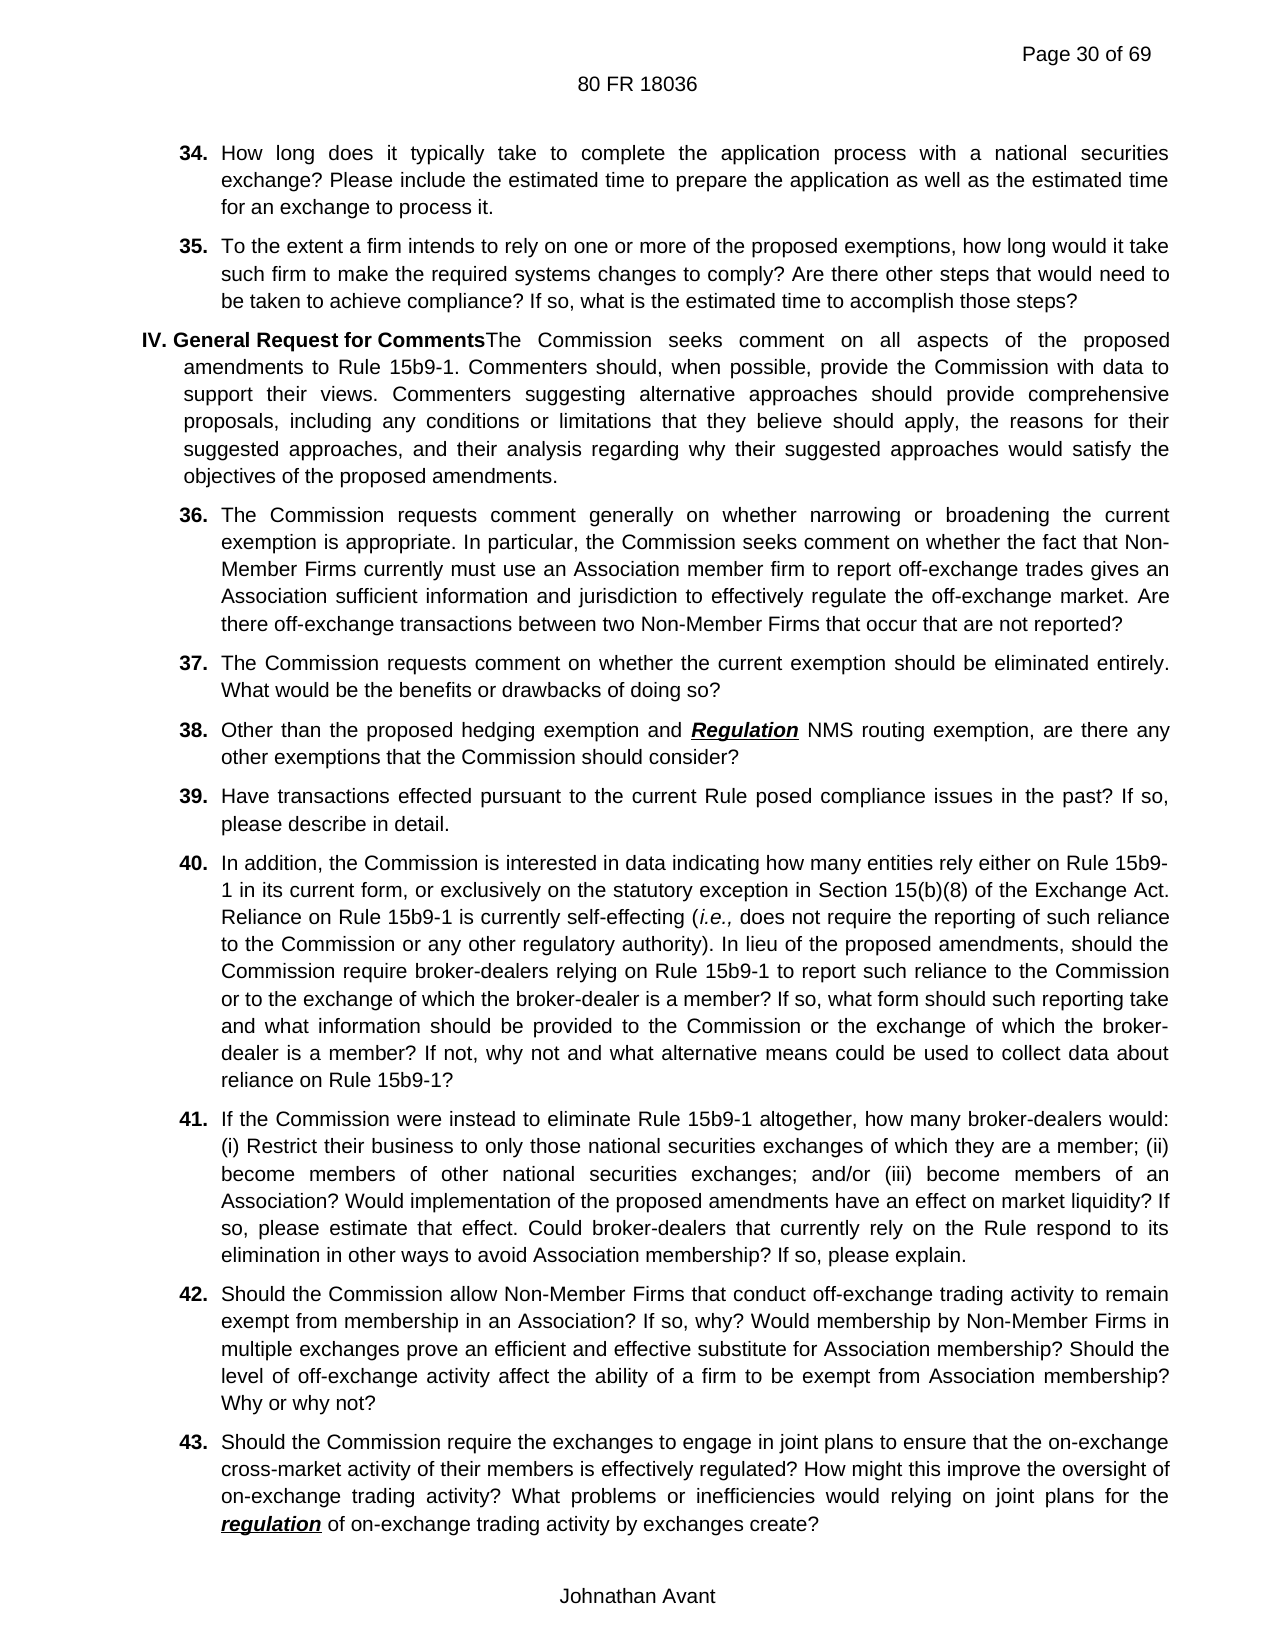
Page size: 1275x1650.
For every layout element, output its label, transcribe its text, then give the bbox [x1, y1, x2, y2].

list Should the Commission allow Non-Member Firms that conduct off-exchange trading activity to remain exempt from membership in an Association? If so, why? Would membership by Non-Member Firms in multiple exchanges prove an efficient and effective substitute for Association membership? Should the level of off-exchange activity affect the ability of a firm to be exempt from Association membership? Why or why not? [179, 1279, 1171, 1414]
list If the Commission were instead to eliminate Rule 15b9-1 altogether, how many broker-dealers would: (i) Restrict their business to only those national securities exchanges of which they are a member; (ii) become members of other national securities exchanges; and/or (iii) become members of an Association? Would implementation of the proposed amendments have an effect on market liquidity? If so, please estimate that effect. Could broker-dealers that currently rely on the Rule respond to its elimination in other ways to avoid Association membership? If so, please explain. [179, 1104, 1171, 1267]
list Have transactions effected pursuant to the current Rule posed compliance issues in the past? If so, please describe in detail. [179, 781, 1171, 835]
list Other than the proposed hedging exemption and Regulation NMS routing exemption, are there any other exemptions that the Commission should consider? [179, 714, 1171, 769]
list tsThe Commission seeks comment on all aspects of the proposed amendments to Rule 15b9-1. Commenters should, when possible, provide the Commission with data to support their views. Commenters suggesting alternative approaches should provide comprehensive proposals, including any conditions or limitations that they believe should apply, the reasons for their suggested approaches, and their analysis regarding why their suggested approaches would satisfy the objectives of the proposed amendments. [142, 325, 1171, 487]
list The Commission requests comment generally on whether narrowing or broadening the current exemption is appropriate. In particular, the Commission seeks comment on whether the fact that Non-Member Firms currently must use an Association member firm to report off-exchange trades gives an Association sufficient information and jurisdiction to effectively regulate the off-exchange market. Are there off-exchange transactions between two Non-Member Firms that occur that are not reported? [179, 500, 1171, 635]
list How long does it typically take to complete the application process with a national securities exchange? Please include the estimated time to prepare the application as well as the estimated time for an exchange to process it. [179, 137, 1171, 219]
list Should the Commission require the exchanges to engage in joint plans to ensure that the on-exchange cross-market activity of their members is effectively regulated? How might this improve the oversight of on-exchange trading activity? What problems or inefficiencies would relying on joint plans for the regulation of on-exchange trading activity by exchanges create? [179, 1427, 1171, 1535]
list To the extent a firm intends to rely on one or more of the proposed exemptions, how long would it take such firm to make the required systems changes to comply? Are there other steps that would need to be taken to achieve compliance? If so, what is the estimated time to accomplish those steps? [179, 231, 1171, 312]
list In addition, the Commission is interested in data indicating how many entities rely either on Rule 15b9-1 in its current form, or exclusively on the statutory exception in Section 15(b)(8) of the Exchange Act. Reliance on Rule 15b9-1 is currently self-effecting (i.e., does not require the reporting of such reliance to the Commission or any other regulatory authority). In lieu of the proposed amendments, should the Commission require broker-dealers relying on Rule 15b9-1 to report such reliance to the Commission or to the exchange of which the broker-dealer is a member? If so, what form should such reporting take and what information should be provided to the Commission or the exchange of which the broker-dealer is a member? If not, why not and what alternative means could be used to collect data about reliance on Rule 15b9-1? [179, 848, 1171, 1092]
list The Commission requests comment on whether the current exemption should be eliminated entirely. What would be the benefits or drawbacks of doing so? [179, 648, 1171, 702]
